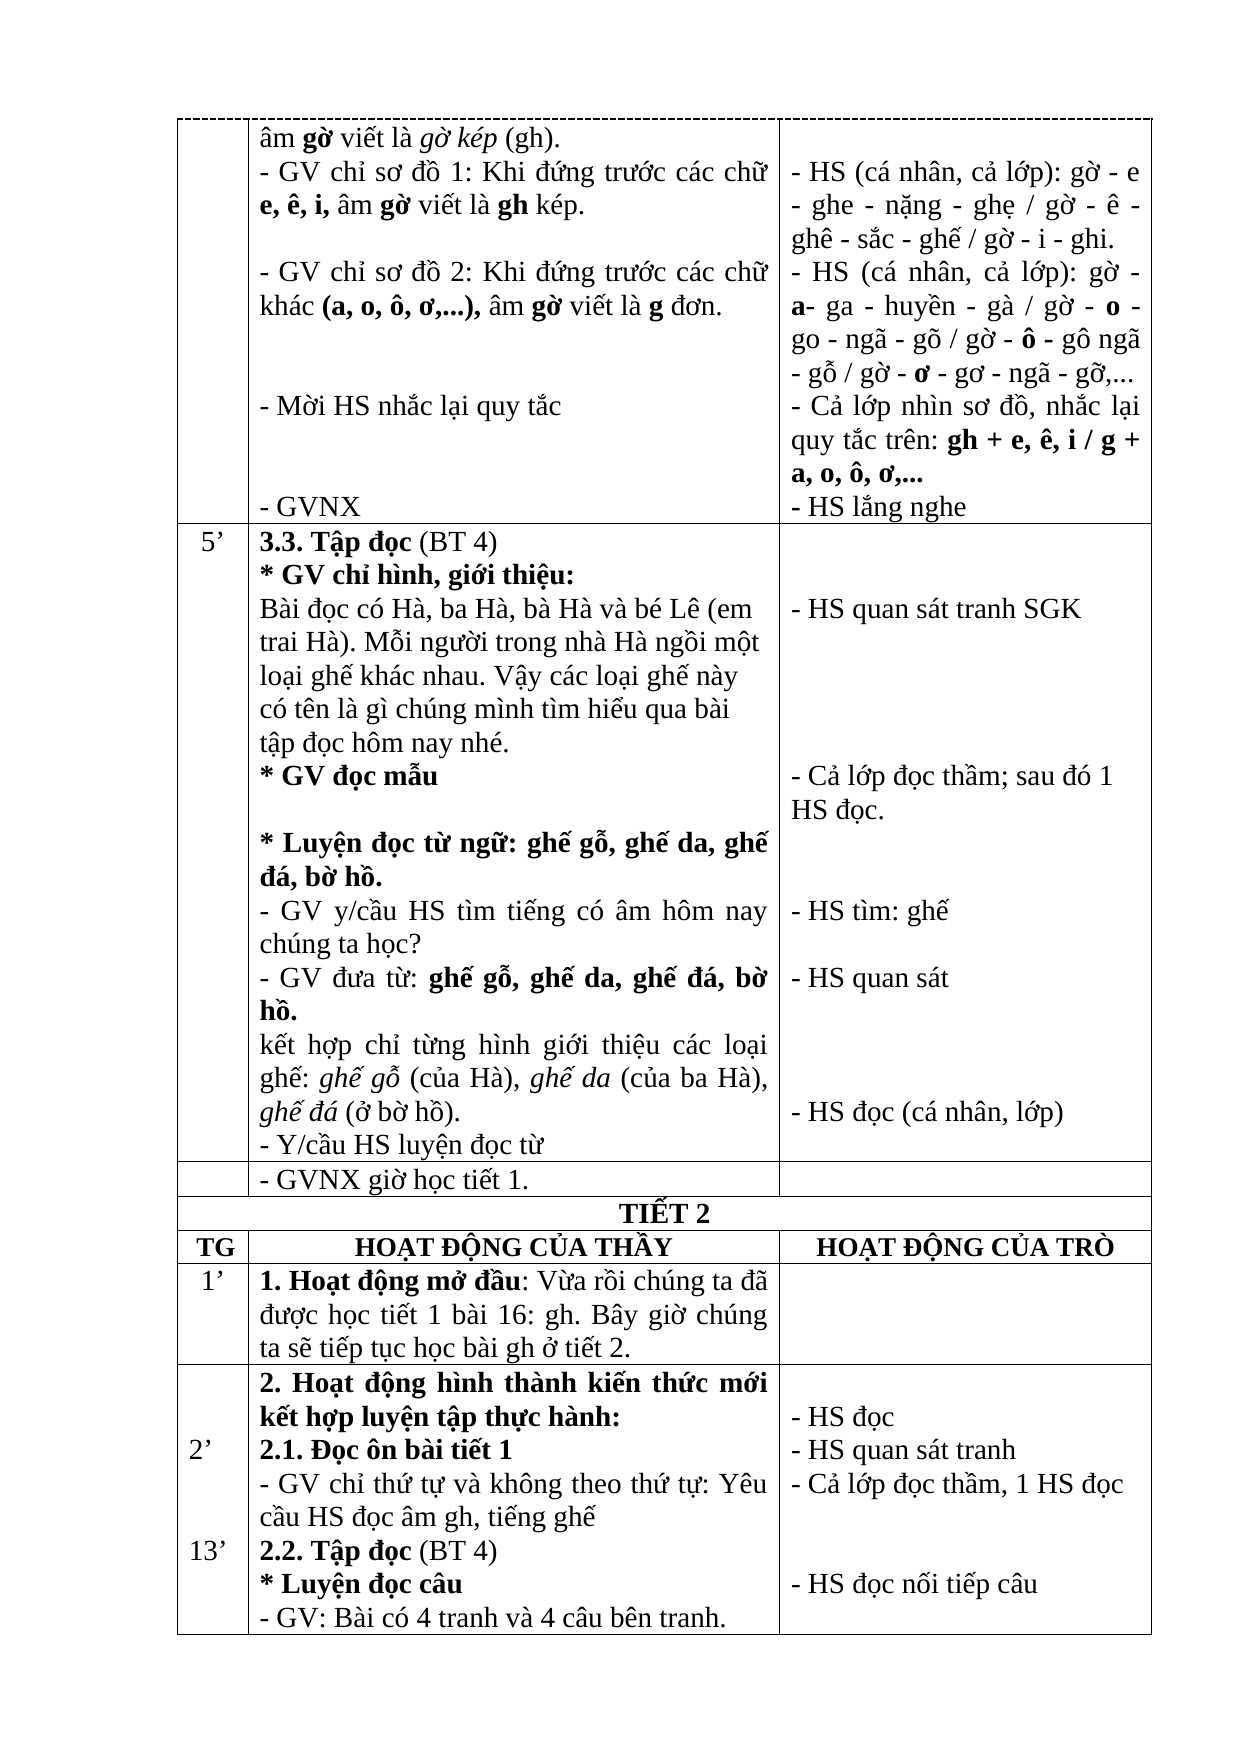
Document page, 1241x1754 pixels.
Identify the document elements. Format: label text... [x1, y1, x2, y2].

table_cell 5’ [178, 524, 248, 1161]
table_cell TIẾT 2 [178, 1197, 1151, 1230]
table_cell - HS quan sát tranh SGK - Cả lớp đọc thầm; sau đó 1 HS đọc. - HS tìm: ghế - HS quan sát - HS đọc (cá nhân, lớp) [780, 524, 1151, 1161]
table_cell 7’ [178, 118, 248, 523]
table_cell [780, 1264, 1151, 1364]
table_cell 2’ 13’ [178, 1365, 248, 1633]
table_cell HOẠT ĐỘNG CỦA TRÒ [780, 1231, 1151, 1262]
table_cell [780, 1162, 1151, 1196]
table_cell [178, 1162, 248, 1196]
table_cell HOẠT ĐỘNG CỦA THẦY [249, 1231, 779, 1262]
table_cell TG [178, 1231, 248, 1262]
table_cell - GVNX giờ học tiết 1. [249, 1162, 779, 1196]
table_cell 3.3. Tập đọc (BT 4) * GV chỉ hình, giới thiệu: Bài đọc có Hà, ba Hà, bà Hà và bé Lê (em trai Hà). Mỗi người trong nhà Hà ngồi một loại ghế khác nhau. Vậy các loại ghế này có tên là gì chúng mình tìm hiểu qua bài tập đọc hôm nay nhé. * GV đọc mẫu * Luyện đọc từ ngữ: ghế gỗ, ghế da, ghế đá, bờ hồ. - GV y/cầu HS tìm tiếng có âm hôm nay chúng ta học? - GV đưa từ: ghế gỗ, ghế da, ghế đá, bờ hồ. kết hợp chỉ từng hình giới thiệu các loại ghế: ghế gỗ (của Hà), ghế da (của ba Hà), ghế đá (ở bờ hồ). - Y/cầu HS luyện đọc từ [249, 524, 779, 1161]
table_cell 1’ [178, 1264, 248, 1364]
table_cell 1. Hoạt động mở đầu: Vừa rồi chúng ta đã được học tiết 1 bài 16: gh. Bây giờ chúng ta sẽ tiếp tục học bài gh ở tiết 2. [249, 1264, 779, 1364]
